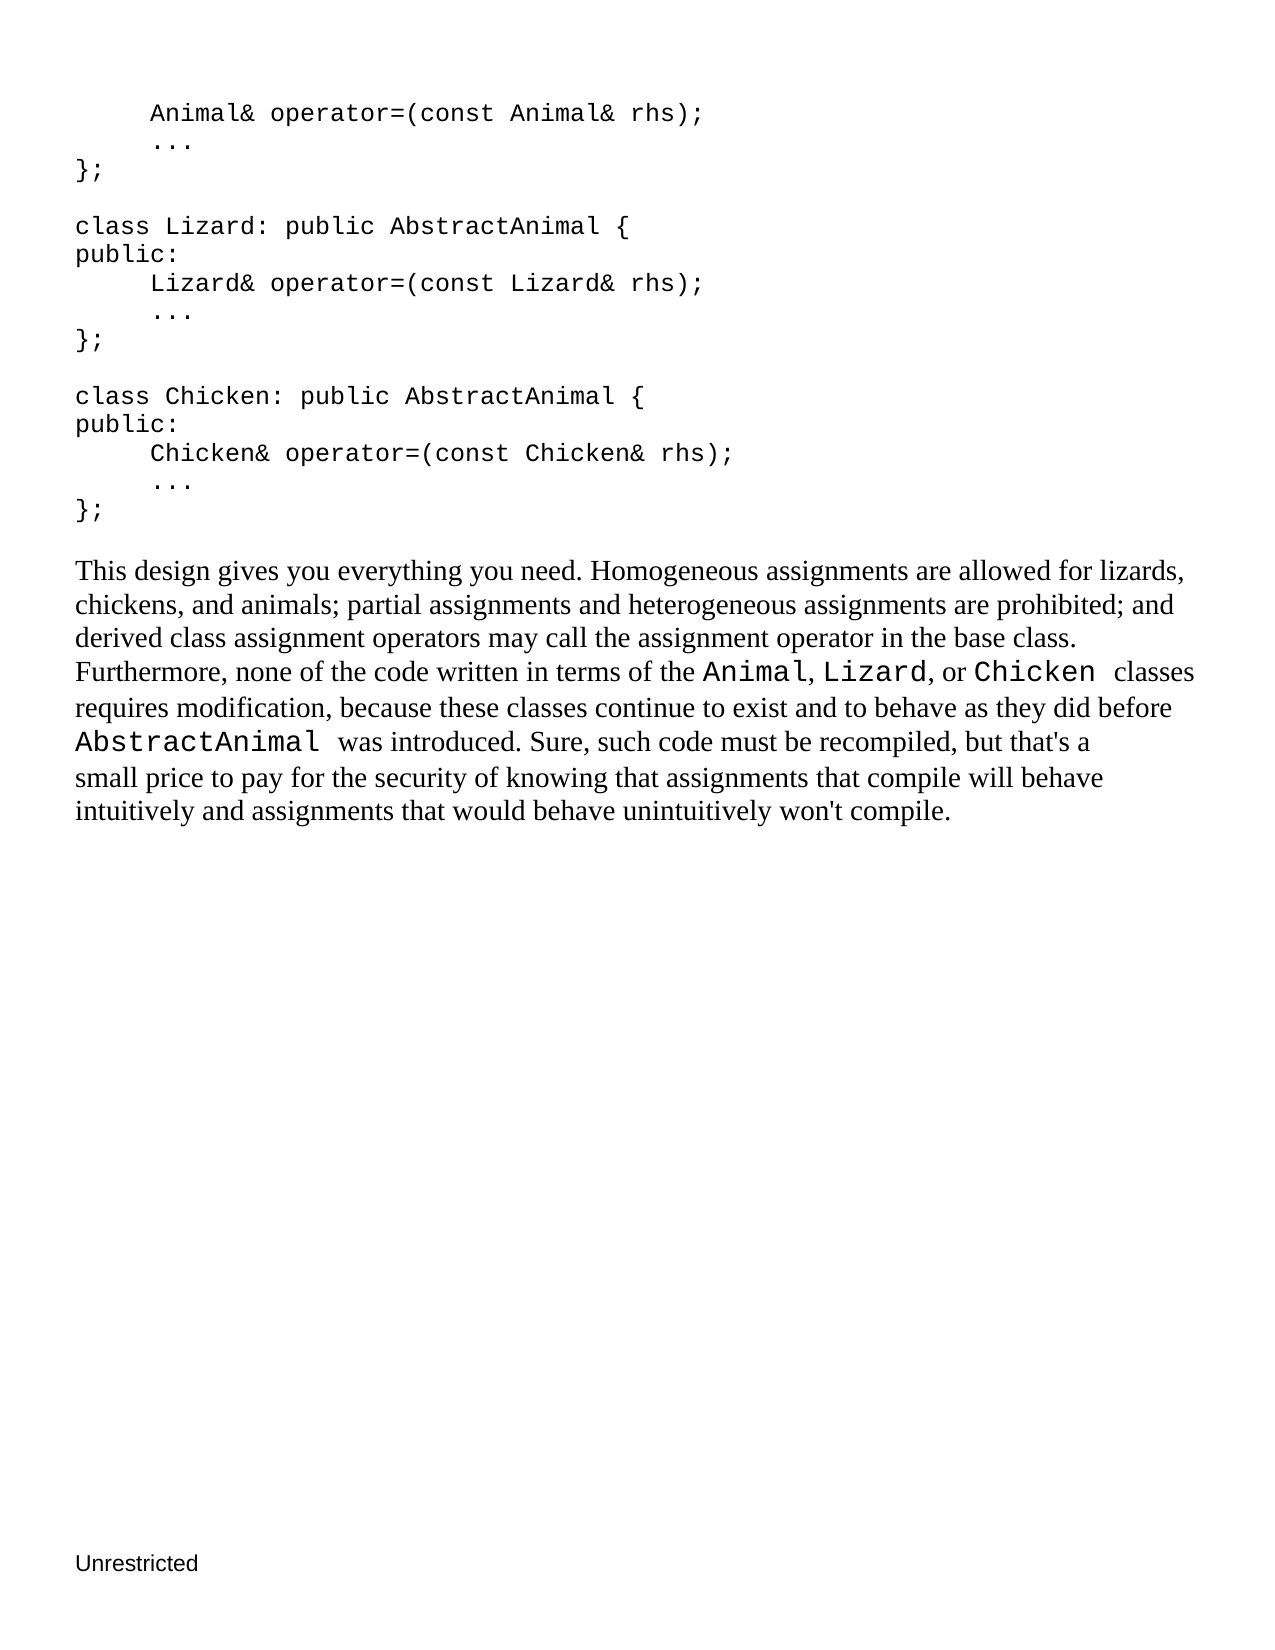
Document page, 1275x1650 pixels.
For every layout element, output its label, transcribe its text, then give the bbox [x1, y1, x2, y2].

text ... [75, 468, 1200, 497]
text Animal& operator=(const Animal& rhs); [75, 100, 1200, 128]
text This design gives you everything you need. Homogeneous assignments are allowed for lizards, chickens, and animals; partial assignments and heterogeneous assignments are prohibited; and derived class assignment operators may call the assignment operator in the base class. Furthermore, none of the code written in terms of the Animal, Lizard, or Chicken classes requires modification, because these classes continue to exist and to behave as they did before AbstractAnimal was introduced. Sure, such code must be recompiled, but that's a [75, 553, 1200, 760]
text }; [75, 497, 1200, 525]
text ... [75, 298, 1200, 327]
text public: [75, 242, 1200, 270]
text class Lizard: public AbstractAnimal { [75, 213, 1200, 242]
text }; [75, 157, 1200, 185]
text Lizard& operator=(const Lizard& rhs); [75, 270, 1200, 298]
text class Chicken: public AbstractAnimal { [75, 383, 1200, 412]
text public: [75, 412, 1200, 440]
text ... [75, 128, 1200, 157]
text Chicken& operator=(const Chicken& rhs); [75, 440, 1200, 468]
text }; [75, 327, 1200, 355]
text small price to pay for the security of knowing that assignments that compile will behave intuitively and assignments that would behave unintuitively won't compile. [75, 760, 1200, 827]
